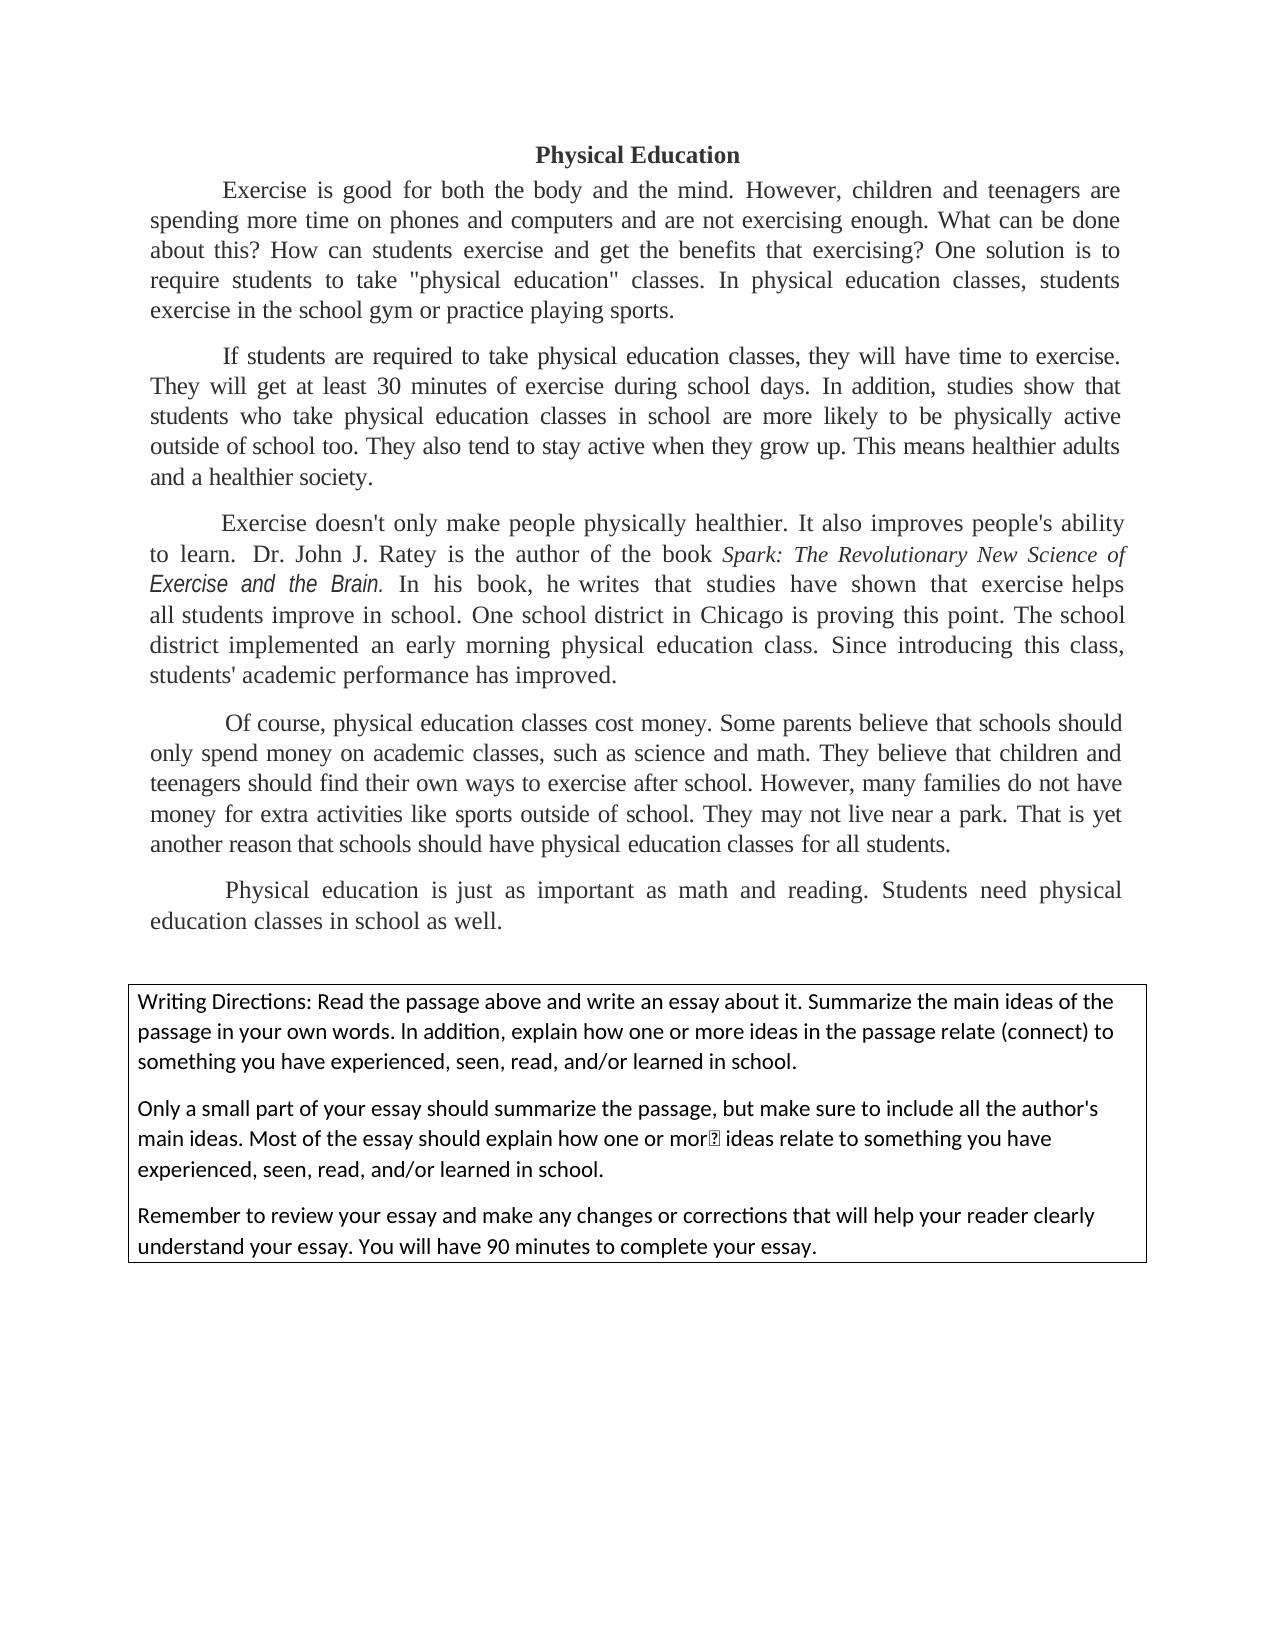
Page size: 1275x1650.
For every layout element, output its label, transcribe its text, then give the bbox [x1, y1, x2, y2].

text Of course, physical education classes cost money. Some parents believe that schools should only spend money on academic classes, such as science and math. They believe that children and teenagers should find their own ways to exercise after school. However, many families do not have money for extra activities like sports outside of school. They may not live near a park. That is yet another reason that schools should have physical education classes for all students. [150, 708, 1123, 858]
text Exercise is good for both the body and the mind. However, children and teenagers are spending more time on phones and computers and are not exercising enough. What can be done about this? How can students exercise and get the benefits that exercising? One solution is to require students to take "physical education" classes. In physical education classes, students exercise in the school gym or practice playing sports. [150, 175, 1121, 324]
text If students are required to take physical education classes, they will have time to exercise. They will get at least 30 minutes of exercise during school days. In addition, studies show that students who take physical education classes in school are more likely to be physically active outside of school too. They also tend to stay active when they grow up. This means healthier adults and a healthier society. [150, 341, 1122, 490]
text Remember to review your essay and make any changes or corrections that will help your reader clearly understand your essay. You will have 90 minutes to complete your essay. [129, 1198, 1146, 1262]
text Only a small part of your essay should summarize the passage, but make sure to include all the author's main ideas. Most of the essay should explain how one or mor􀂖 ideas relate to something you have experienced, seen, read, and/or learned in school. [129, 1091, 1146, 1183]
text Writing Directions: Read the passage above and write an essay about it. Summarize the main ideas of the passage in your own words. ln addition, explain how one or more ideas in the passage relate (connect) to something you have experienced, seen, read, and/or learned in school. [129, 985, 1146, 1075]
text Physical education is just as important as math and reading. Students need physical education classes in school as well. [150, 875, 1123, 935]
text Exercise doesn't only make people physically healthier. It also improves people's ability to learn. Dr. John J. Ratey is the author of the book Spark: The Revolutionary New Science of Exercise and the Brain. In his book, he writes that studies have shown that exercise helps all students improve in school. One school district in Chicago is proving this point. The school district implemented an early morning physical education class. Since introducing this class, students' academic performance has improved. [149, 508, 1125, 689]
title Physical Education [137, 142, 1137, 169]
